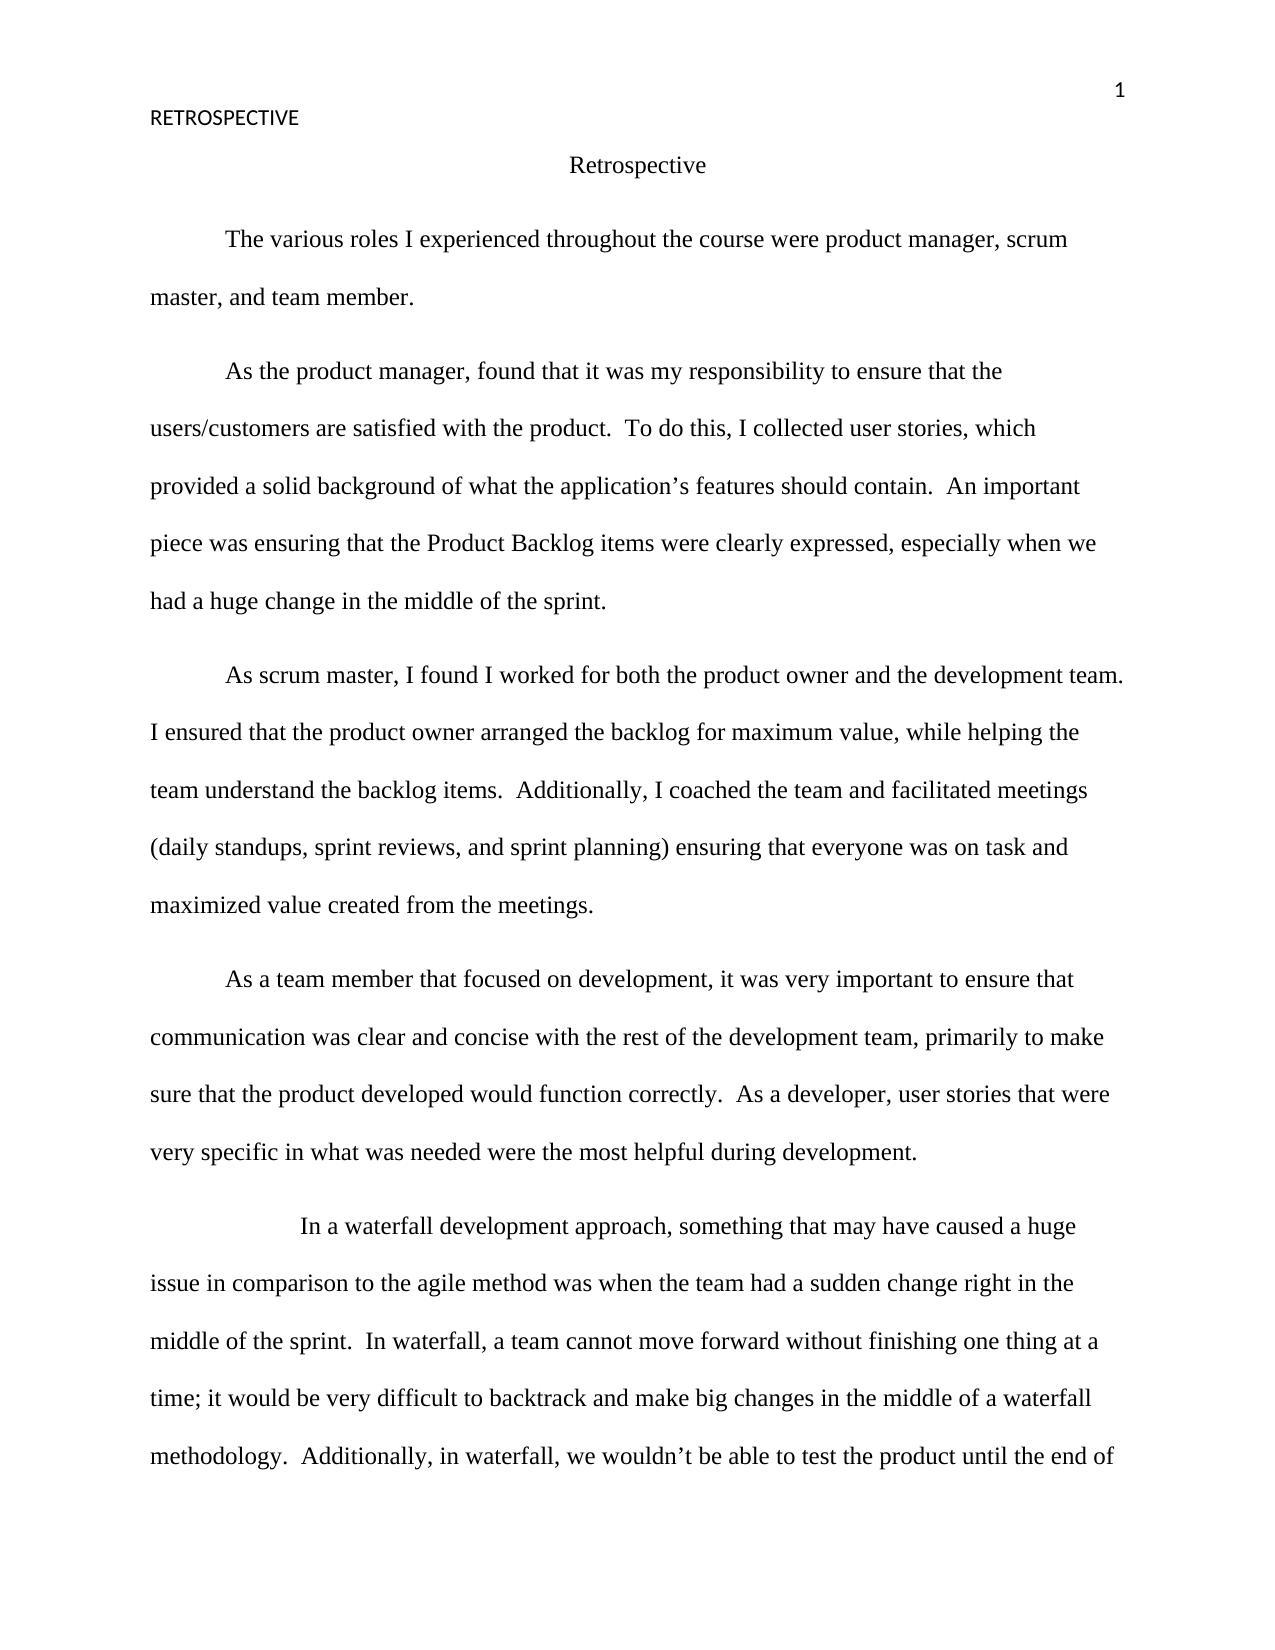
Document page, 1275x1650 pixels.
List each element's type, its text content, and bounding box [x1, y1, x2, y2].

text The various roles I experienced throughout the course were product manager, scrum master, and team member. [150, 224, 1125, 310]
text As the product manager, found that it was my responsibility to ensure that the users/customers are satisfied with the product. To do this, I collected user stories, which provided a solid background of what the application’s features should contain. An important piece was ensuring that the Product Backlog items were clearly expressed, especially when we had a huge change in the middle of the sprint. [150, 356, 1125, 614]
text As scrum master, I found I worked for both the product owner and the development team. I ensured that the product owner arranged the backlog for maximum value, while helping the team understand the backlog items. Additionally, I coached the team and facilitated meetings (daily standups, sprint reviews, and sprint planning) ensuring that everyone was on task and maximized value created from the meetings. [150, 660, 1125, 919]
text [150, 1211, 1125, 1469]
text Retrospective [150, 150, 1125, 179]
text As a team member that focused on development, it was very important to ensure that communication was clear and concise with the rest of the development team, primarily to make sure that the product developed would function correctly. As a developer, user stories that were very specific in what was needed were the most helpful during development. [150, 964, 1125, 1165]
